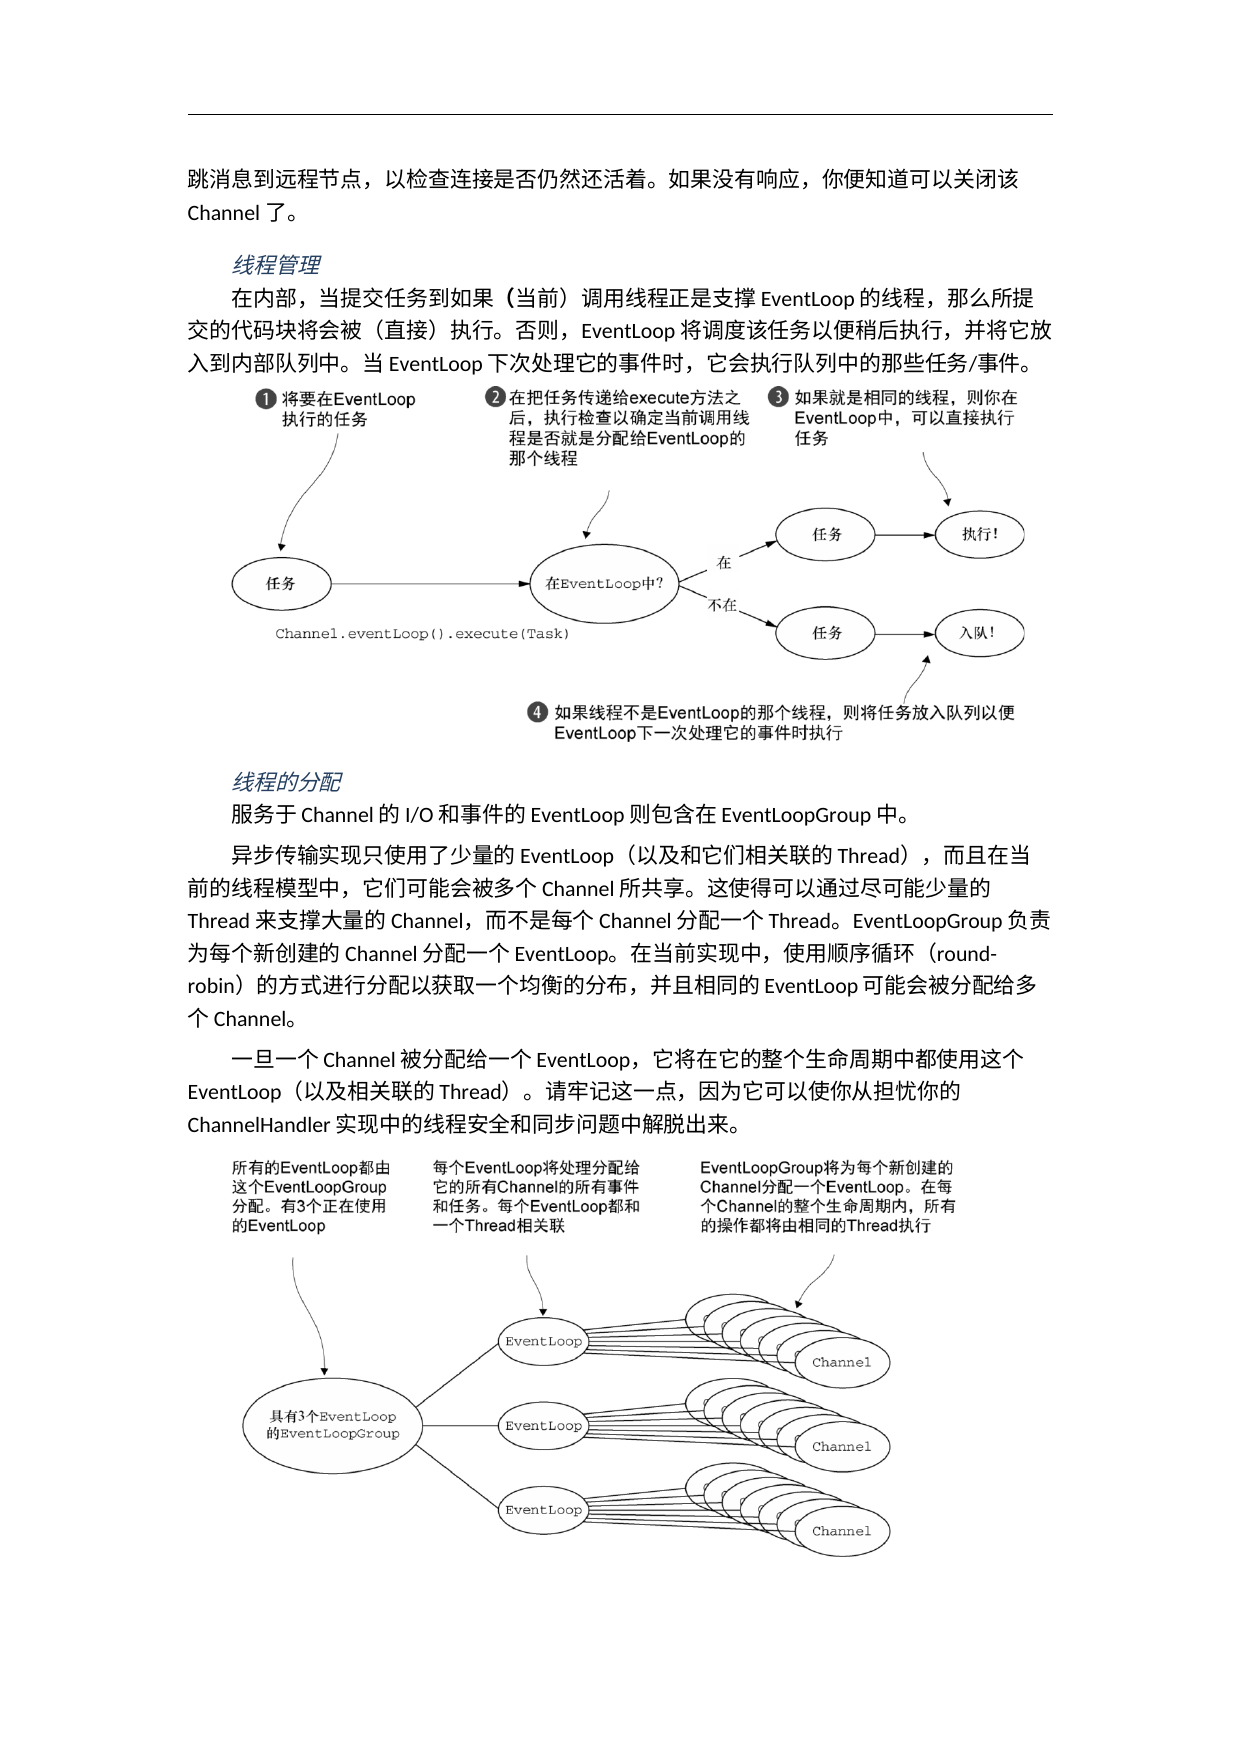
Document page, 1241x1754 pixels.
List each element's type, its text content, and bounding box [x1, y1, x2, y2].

subtitle 线程管理 [187, 248, 1053, 280]
text 在内部，当提交任务到如果（当前）调用线程正是支撑EventLoop 的线程，那么所提交的代码块将会被（直接）执行。否则，EventLoop 将调度该任务以便稍后执行，并将它放入到内部队列中。当EventLoop下次处理它的事件时，它会执行队列中的那些任务/事件。 [187, 280, 1053, 378]
picture [231, 1159, 956, 1557]
picture [231, 386, 1025, 744]
text 一旦一个Channel 被分配给一个EventLoop，它将在它的整个生命周期中都使用这个EventLoop（以及相关联的Thread）。请牢记这一点，因为它可以使你从担忧你的ChannelHandler 实现中的线程安全和同步问题中解脱出来。 [187, 1041, 1053, 1139]
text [187, 162, 1053, 227]
text 异步传输实现只使用了少量的EventLoop（以及和它们相关联的Thread），而且在当前的线程模型中，它们可能会被多个Channel 所共享。这使得可以通过尽可能少量的Thread 来支撑大量的Channel，而不是每个Channel 分配一个Thread。EventLoopGroup 负责为每个新创建的Channel 分配一个EventLoop。在当前实现中，使用顺序循环（round-robin）的方式进行分配以获取一个均衡的分布，并且相同的EventLoop可能会被分配给多个Channel。 [187, 838, 1053, 1033]
subtitle 线程的分配 [187, 764, 1053, 797]
text 服务于Channel 的I/O 和事件的EventLoop 则包含在EventLoopGroup 中。 [187, 797, 1053, 829]
